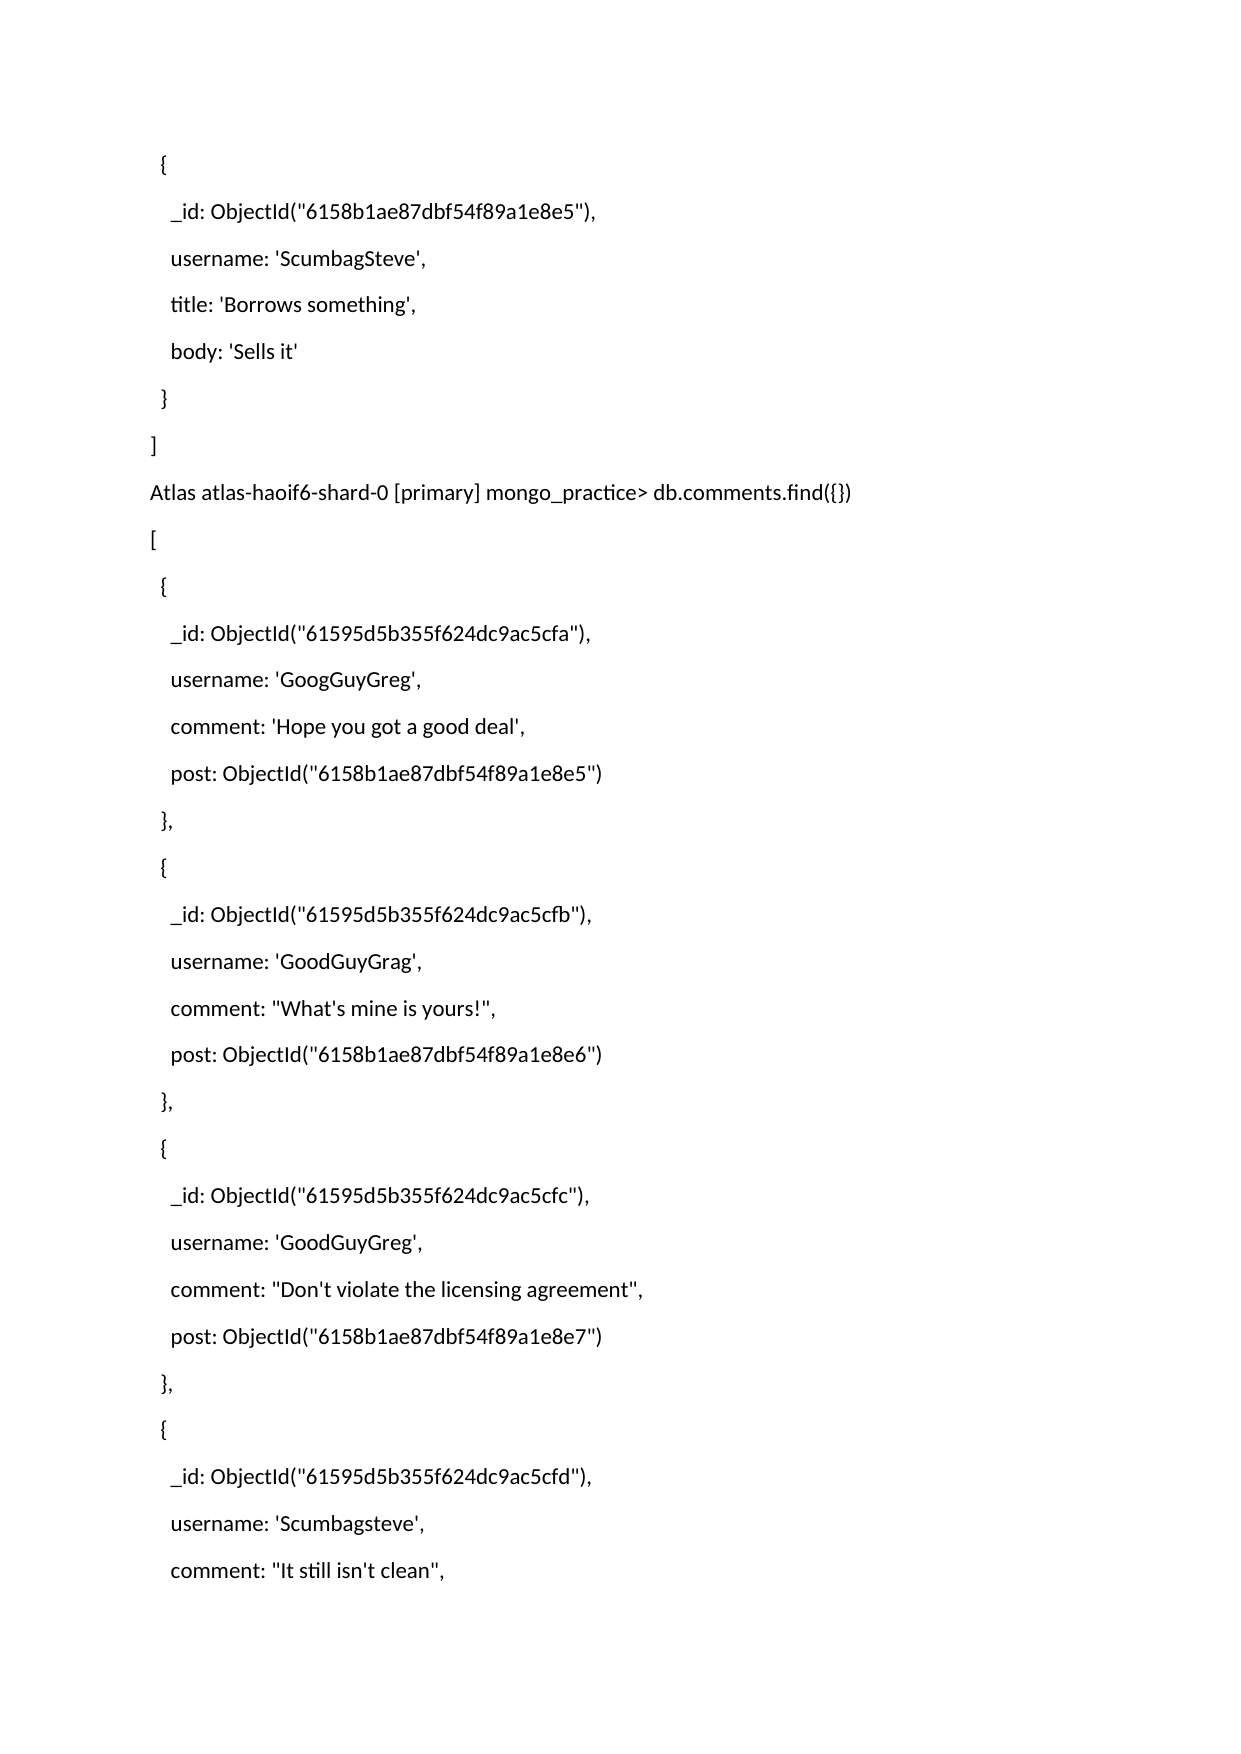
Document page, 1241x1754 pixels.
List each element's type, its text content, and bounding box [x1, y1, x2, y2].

text { [150, 1134, 1090, 1162]
text { [150, 150, 1090, 178]
text ] [150, 431, 1090, 459]
text post: ObjectId("6158b1ae87dbf54f89a1e8e7") [150, 1322, 1090, 1350]
text { [150, 1416, 1090, 1444]
text _id: ObjectId("61595d5b355f624dc9ac5cfd"), [150, 1462, 1090, 1491]
text _id: ObjectId("61595d5b355f624dc9ac5cfa"), [150, 619, 1090, 647]
text username: 'Scumbagsteve', [150, 1509, 1090, 1537]
text _id: ObjectId("6158b1ae87dbf54f89a1e8e5"), [150, 197, 1090, 225]
text comment: "What's mine is yours!", [150, 994, 1090, 1022]
text comment: "Don't violate the licensing agreement", [150, 1275, 1090, 1303]
text post: ObjectId("6158b1ae87dbf54f89a1e8e5") [150, 759, 1090, 787]
text [ [150, 525, 1090, 553]
text _id: ObjectId("61595d5b355f624dc9ac5cfc"), [150, 1181, 1090, 1209]
text }, [150, 1369, 1090, 1397]
text comment: "It still isn't clean", [150, 1556, 1090, 1584]
text comment: 'Hope you got a good deal', [150, 712, 1090, 741]
text username: 'GoodGuyGrag', [150, 947, 1090, 975]
text _id: ObjectId("61595d5b355f624dc9ac5cfb"), [150, 900, 1090, 928]
text }, [150, 1087, 1090, 1116]
text username: 'GoodGuyGreg', [150, 1228, 1090, 1256]
text }, [150, 806, 1090, 834]
text title: 'Borrows something', [150, 291, 1090, 319]
text { [150, 572, 1090, 600]
text { [150, 853, 1090, 881]
text username: 'GoogGuyGreg', [150, 666, 1090, 694]
text } [150, 384, 1090, 412]
text username: 'ScumbagSteve', [150, 244, 1090, 272]
text post: ObjectId("6158b1ae87dbf54f89a1e8e6") [150, 1041, 1090, 1069]
text body: 'Sells it' [150, 337, 1090, 366]
text Atlas atlas-haoif6-shard-0 [primary] mongo_practice> db.comments.find({}) [150, 478, 1090, 506]
